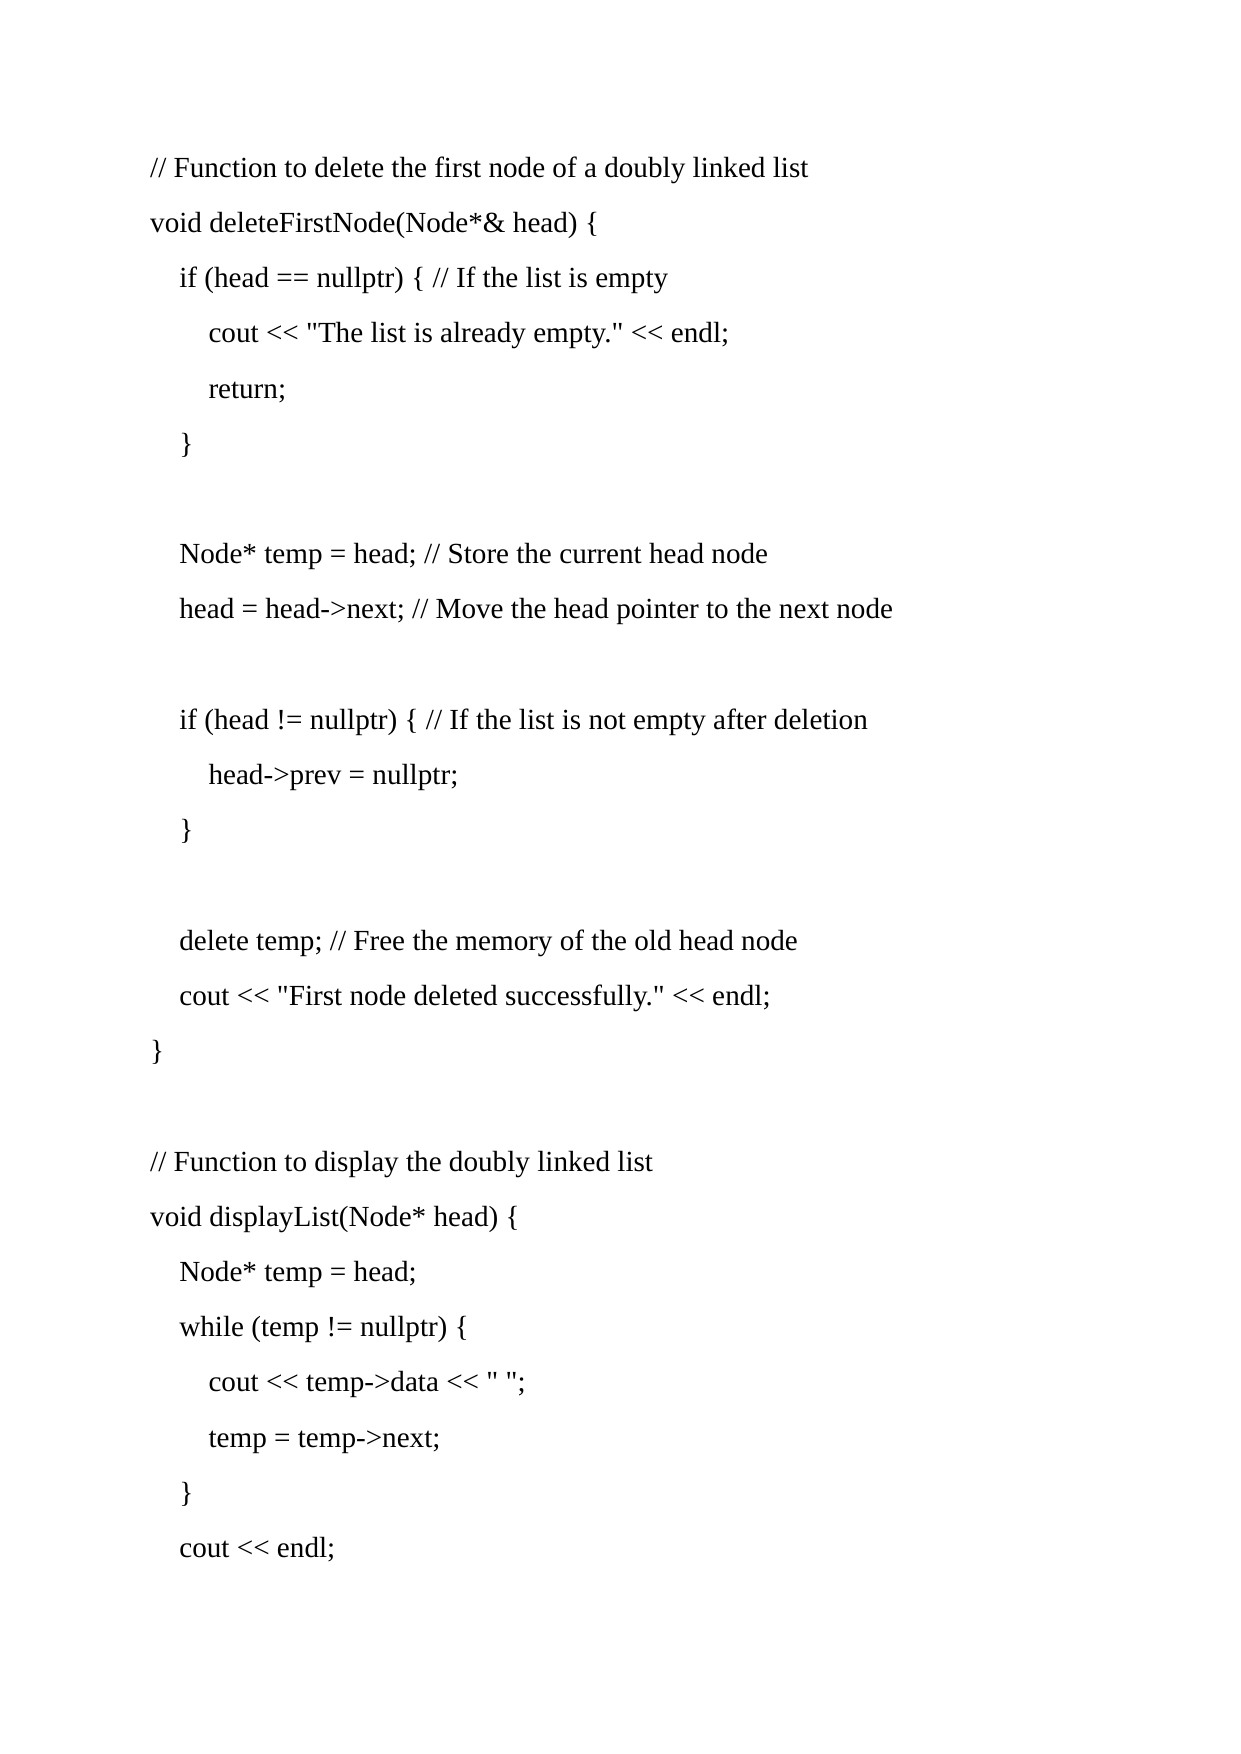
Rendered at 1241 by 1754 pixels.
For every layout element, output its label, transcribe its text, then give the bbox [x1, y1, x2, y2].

text cout << endl; [150, 1530, 1090, 1564]
text } [150, 426, 1090, 459]
text // Function to display the doubly linked list [150, 1144, 1090, 1177]
text // Function to delete the first node of a doubly linked list [150, 150, 1090, 183]
text delete temp; // Free the memory of the old head node [150, 923, 1090, 956]
text void deleteFirstNode(Node*& head) { [150, 205, 1090, 239]
text head = head->next; // Move the head pointer to the next node [150, 592, 1090, 625]
text } [150, 1033, 1090, 1067]
text } [150, 812, 1090, 846]
text head->prev = nullptr; [150, 757, 1090, 791]
text Node* temp = head; [150, 1254, 1090, 1288]
text return; [150, 371, 1090, 404]
text while (temp != nullptr) { [150, 1309, 1090, 1343]
text } [150, 1475, 1090, 1508]
text cout << "The list is already empty." << endl; [150, 316, 1090, 349]
text cout << temp->data << " "; [150, 1364, 1090, 1398]
text if (head != nullptr) { // If the list is not empty after deletion [150, 702, 1090, 736]
text cout << "First node deleted successfully." << endl; [150, 978, 1090, 1012]
text void displayList(Node* head) { [150, 1199, 1090, 1232]
text Node* temp = head; // Store the current head node [150, 536, 1090, 570]
text if (head == nullptr) { // If the list is empty [150, 260, 1090, 294]
text temp = temp->next; [150, 1420, 1090, 1453]
